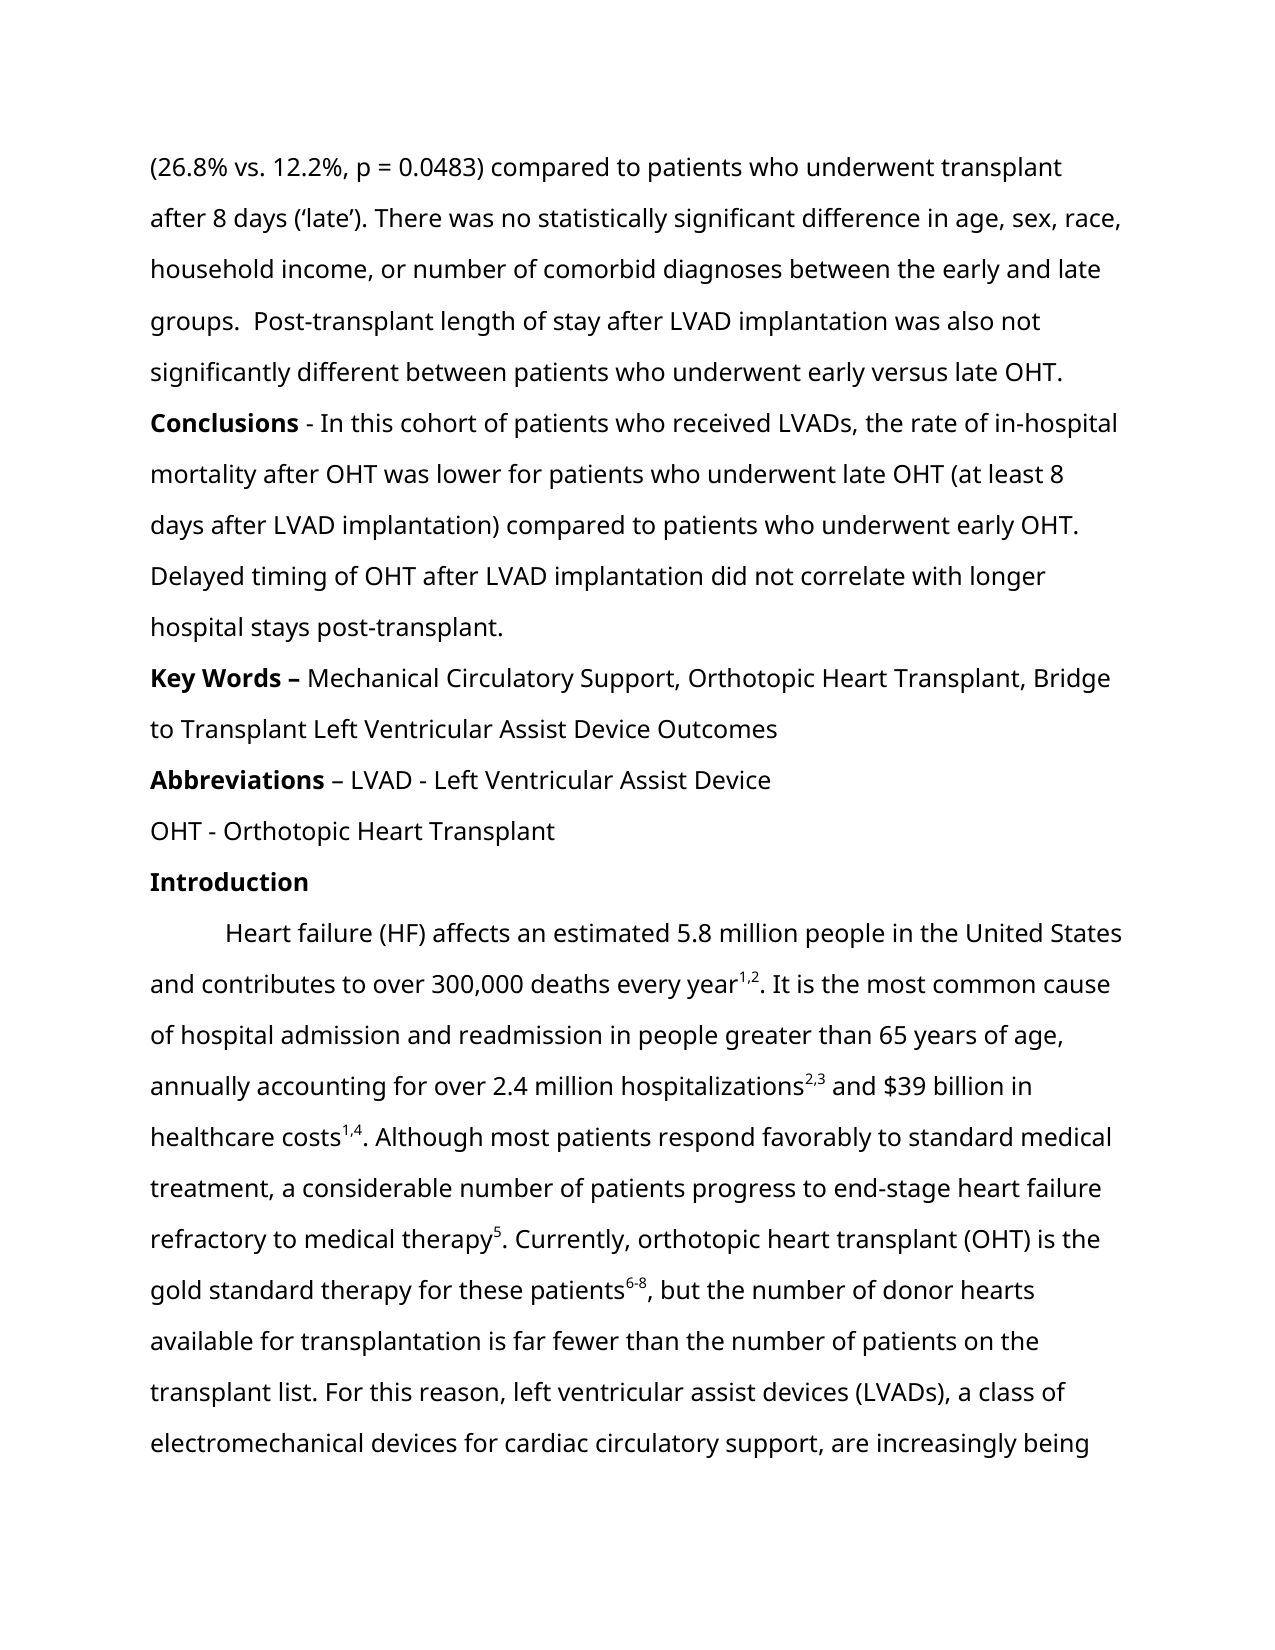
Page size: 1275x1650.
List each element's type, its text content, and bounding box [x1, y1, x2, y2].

text Conclusions - In this cohort of patients who received LVADs, the rate of in-hospital mortality after OHT was lower for patients who underwent late OHT (at least 8 days after LVAD implantation) compared to patients who underwent early OHT. Delayed timing of OHT after LVAD implantation did not correlate with longer hospital stays post-transplant. [150, 405, 1125, 643]
text Key Words – Mechanical Circulatory Support, Orthotopic Heart Transplant, Bridge to Transplant Left Ventricular Assist Device Outcomes [150, 660, 1125, 746]
text Abbreviations – LVAD - Left Ventricular Assist Device [150, 762, 1125, 797]
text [150, 150, 1125, 388]
text Introduction [150, 864, 1125, 899]
text OHT - Orthotopic Heart Transplant [150, 813, 1125, 848]
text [150, 916, 1125, 1460]
